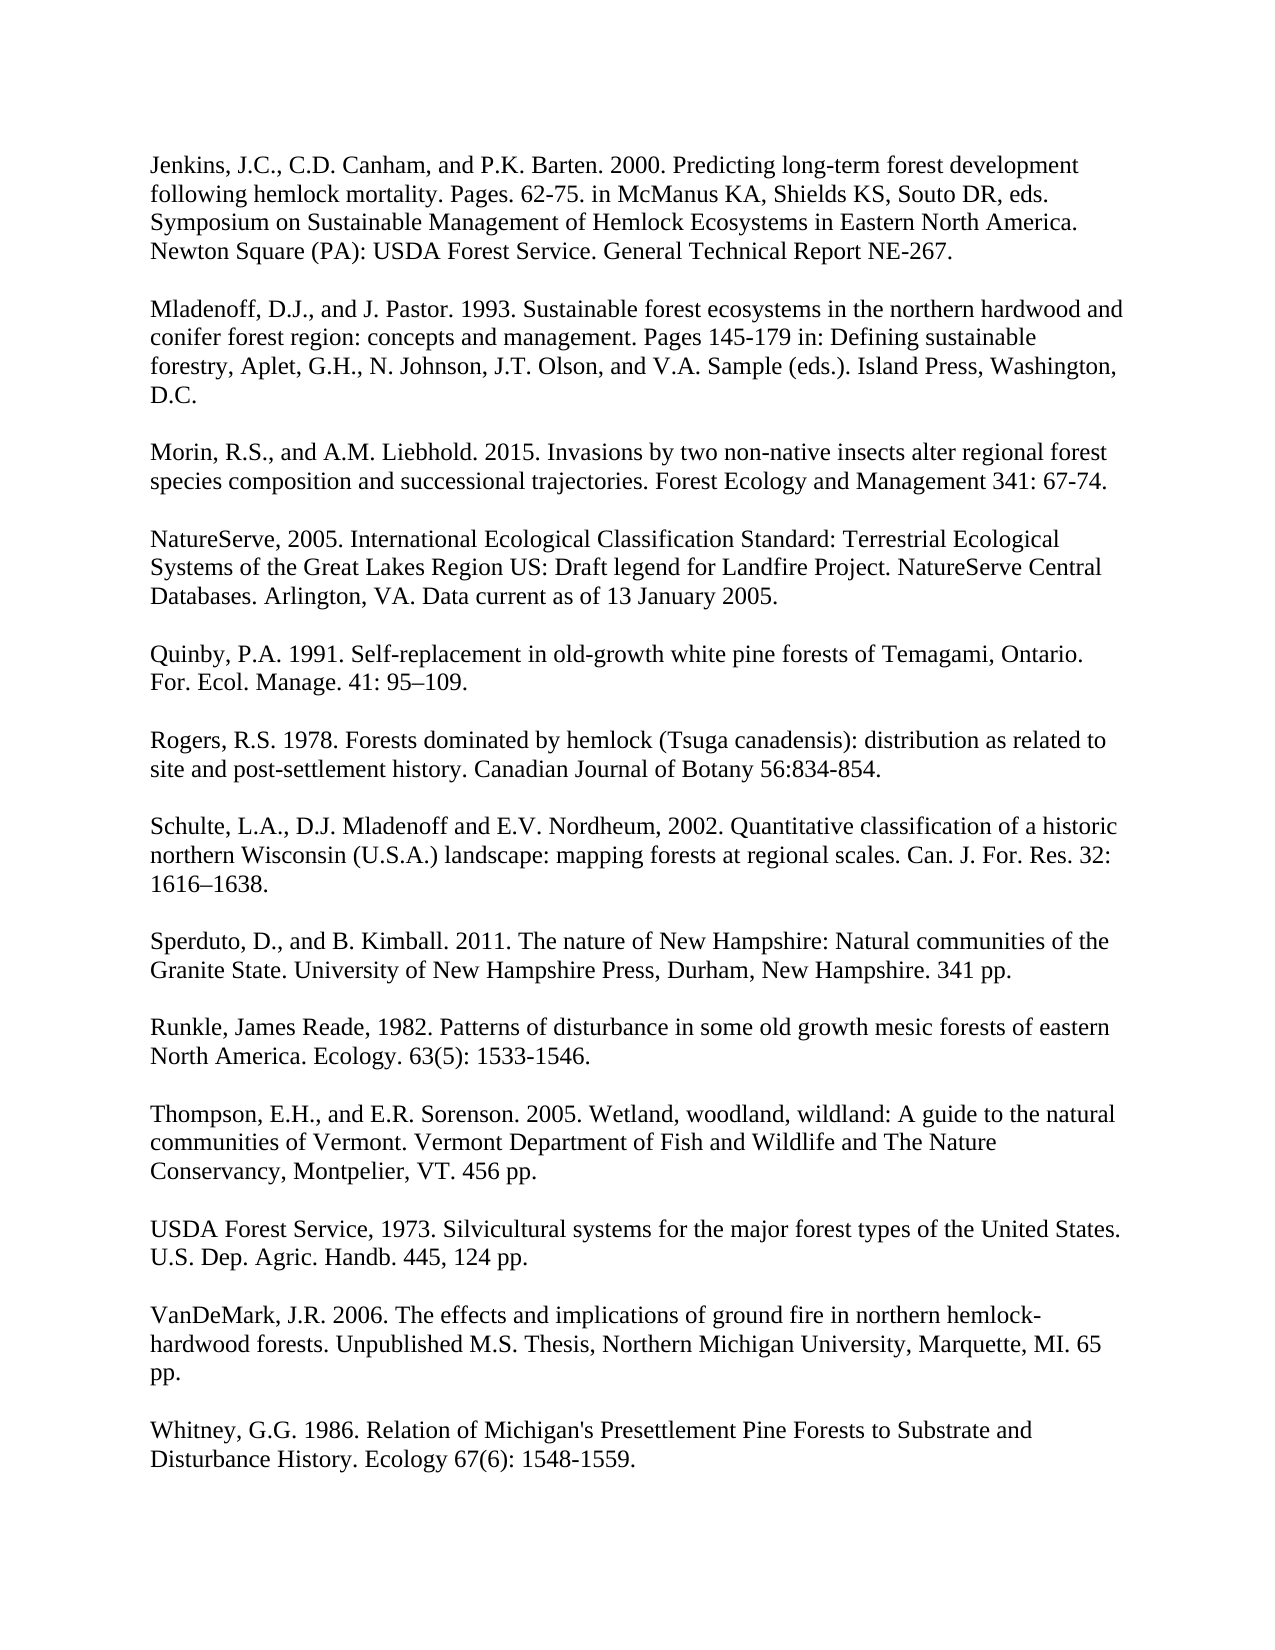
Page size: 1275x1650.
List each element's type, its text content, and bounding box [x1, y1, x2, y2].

text Runkle, James Reade, 1982. Patterns of disturbance in some old growth mesic forests of eastern North America. Ecology. 63(5): 1533-1546. [150, 1012, 1125, 1070]
text Rogers, R.S. 1978. Forests dominated by hemlock (Tsuga canadensis): distribution as related to site and post-settlement history. Canadian Journal of Botany 56:834-854. [150, 725, 1125, 782]
text USDA Forest Service, 1973. Silvicultural systems for the major forest types of the United States. U.S. Dep. Agric. Handb. 445, 124 pp. [150, 1214, 1125, 1271]
text Quinby, P.A. 1991. Self-replacement in old-growth white pine forests of Temagami, Ontario. For. Ecol. Manage. 41: 95–109. [150, 639, 1125, 696]
text Whitney, G.G. 1986. Relation of Michigan's Presettlement Pine Forests to Substrate and Disturbance History. Ecology 67(6): 1548-1559. [150, 1415, 1125, 1472]
text Thompson, E.H., and E.R. Sorenson. 2005. Wetland, woodland, wildland: A guide to the natural communities of Vermont. Vermont Department of Fish and Wildlife and The Nature Conservancy, Montpelier, VT. 456 pp. [150, 1099, 1125, 1185]
text Schulte, L.A., D.J. Mladenoff and E.V. Nordheum, 2002. Quantitative classification of a historic northern Wisconsin (U.S.A.) landscape: mapping forests at regional scales. Can. J. For. Res. 32: 1616–1638. [150, 811, 1125, 897]
text Mladenoff, D.J., and J. Pastor. 1993. Sustainable forest ecosystems in the northern hardwood and conifer forest region: concepts and management. Pages 145-179 in: Defining sustainable forestry, Aplet, G.H., N. Johnson, J.T. Olson, and V.A. Sample (eds.). Island Press, Washington, D.C. [150, 294, 1125, 409]
text VanDeMark, J.R. 2006. The effects and implications of ground fire in northern hemlock-hardwood forests. Unpublished M.S. Thesis, Northern Michigan University, Marquette, MI. 65 pp. [150, 1300, 1125, 1386]
text Morin, R.S., and A.M. Liebhold. 2015. Invasions by two non-native insects alter regional forest species composition and successional trajectories. Forest Ecology and Management 341: 67-74. [150, 437, 1125, 495]
text Sperduto, D., and B. Kimball. 2011. The nature of New Hampshire: Natural communities of the Granite State. University of New Hampshire Press, Durham, New Hampshire. 341 pp. [150, 926, 1125, 984]
text NatureServe, 2005. International Ecological Classification Standard: Terrestrial Ecological Systems of the Great Lakes Region US: Draft legend for Landfire Project. NatureServe Central Databases. Arlington, VA. Data current as of 13 January 2005. [150, 524, 1125, 610]
text Jenkins, J.C., C.D. Canham, and P.K. Barten. 2000. Predicting long-term forest development following hemlock mortality. Pages. 62-75. in McManus KA, Shields KS, Souto DR, eds. Symposium on Sustainable Management of Hemlock Ecosystems in Eastern North America. Newton Square (PA): USDA Forest Service. General Technical Report NE-267. [150, 150, 1125, 265]
